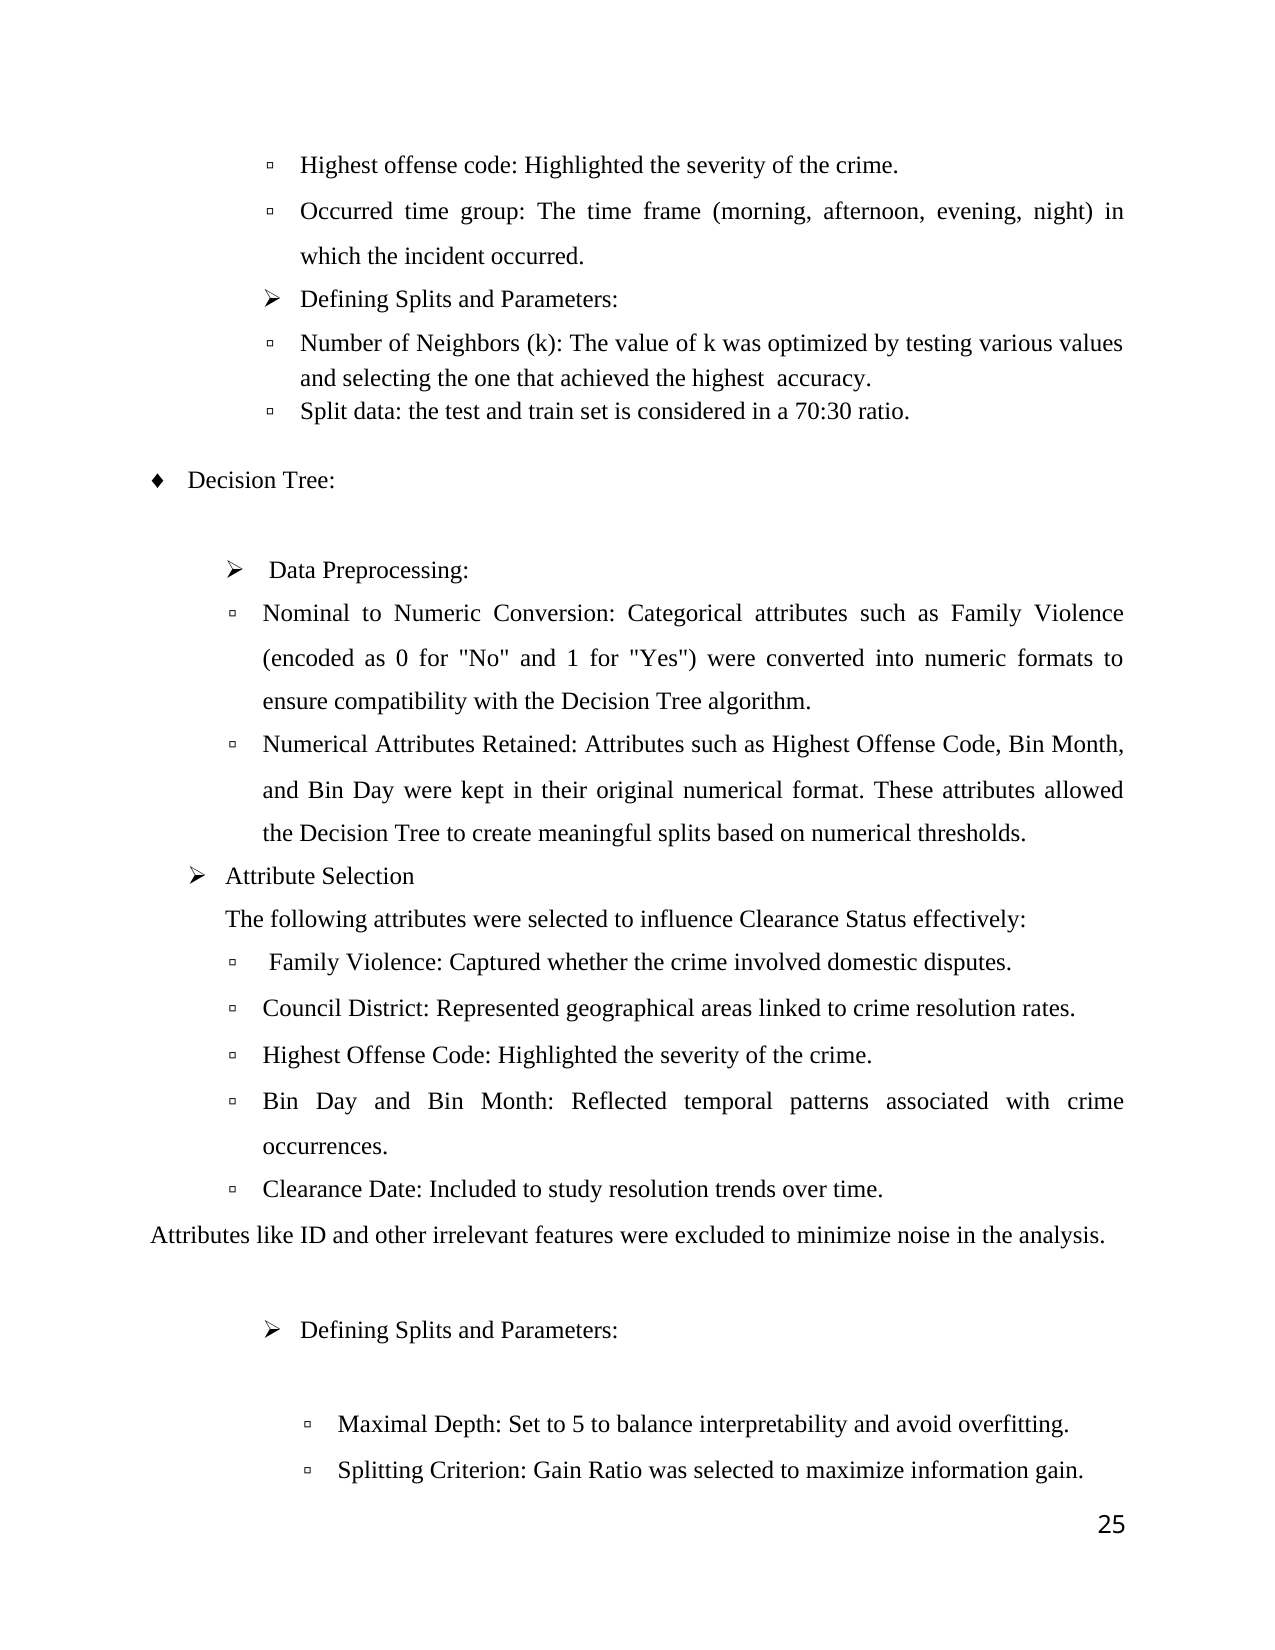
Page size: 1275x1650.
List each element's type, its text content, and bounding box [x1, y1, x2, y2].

list Highest Offense Code: Highlighted the severity of the crime. [225, 1040, 1125, 1071]
list Data Preprocessing: [225, 555, 1125, 584]
list Highest offense code: Highlighted the severity of the crime. [262, 150, 1125, 181]
list The following attributes were selected to influence Clearance Status effectively: [150, 904, 1125, 933]
list Defining Splits and Parameters: [262, 1315, 1125, 1343]
list Nominal to Numeric Conversion: Categorical attributes such as Family Violence (encoded as 0 for "No" and 1 for "Yes") were converted into numeric formats to ensure compatibility with the Decision Tree algorithm. [225, 598, 1125, 715]
list Attribute Selection [187, 861, 1125, 890]
list Attributes like ID and other irrelevant features were excluded to minimize noise in the analysis. [150, 1221, 1125, 1249]
list Council District: Represented geographical areas linked to crime resolution rates. [225, 993, 1125, 1024]
list Family Violence: Captured whether the crime involved domestic disputes. [225, 947, 1125, 978]
list Occurred time group: The time frame (morning, afternoon, evening, night) in which the incident occurred. [262, 196, 1125, 270]
list Clearance Date: Included to study resolution trends over time. [225, 1174, 1125, 1205]
list Split data: the test and train set is considered in a 70:30 ratio. [262, 396, 1125, 427]
list Maximal Depth: Set to 5 to balance interpretability and avoid overfitting. [300, 1409, 1125, 1440]
list Number of Neighbors (k): The value of k was optimized by testing various values and selecting the one that achieved the highest accuracy. [262, 328, 1125, 392]
list Bin Day and Bin Month: Reflected temporal patterns associated with crime occurrences. [225, 1086, 1125, 1160]
list Numerical Attributes Retained: Attributes such as Highest Offense Code, Bin Month, and Bin Day were kept in their original numerical format. These attributes allowed the Decision Tree to create meaningful splits based on numerical thresholds. [225, 729, 1125, 847]
list Defining Splits and Parameters: [262, 284, 1125, 313]
list Decision Tree: [150, 466, 1125, 496]
list Splitting Criterion: Gain Ratio was selected to maximize information gain. [300, 1455, 1125, 1486]
